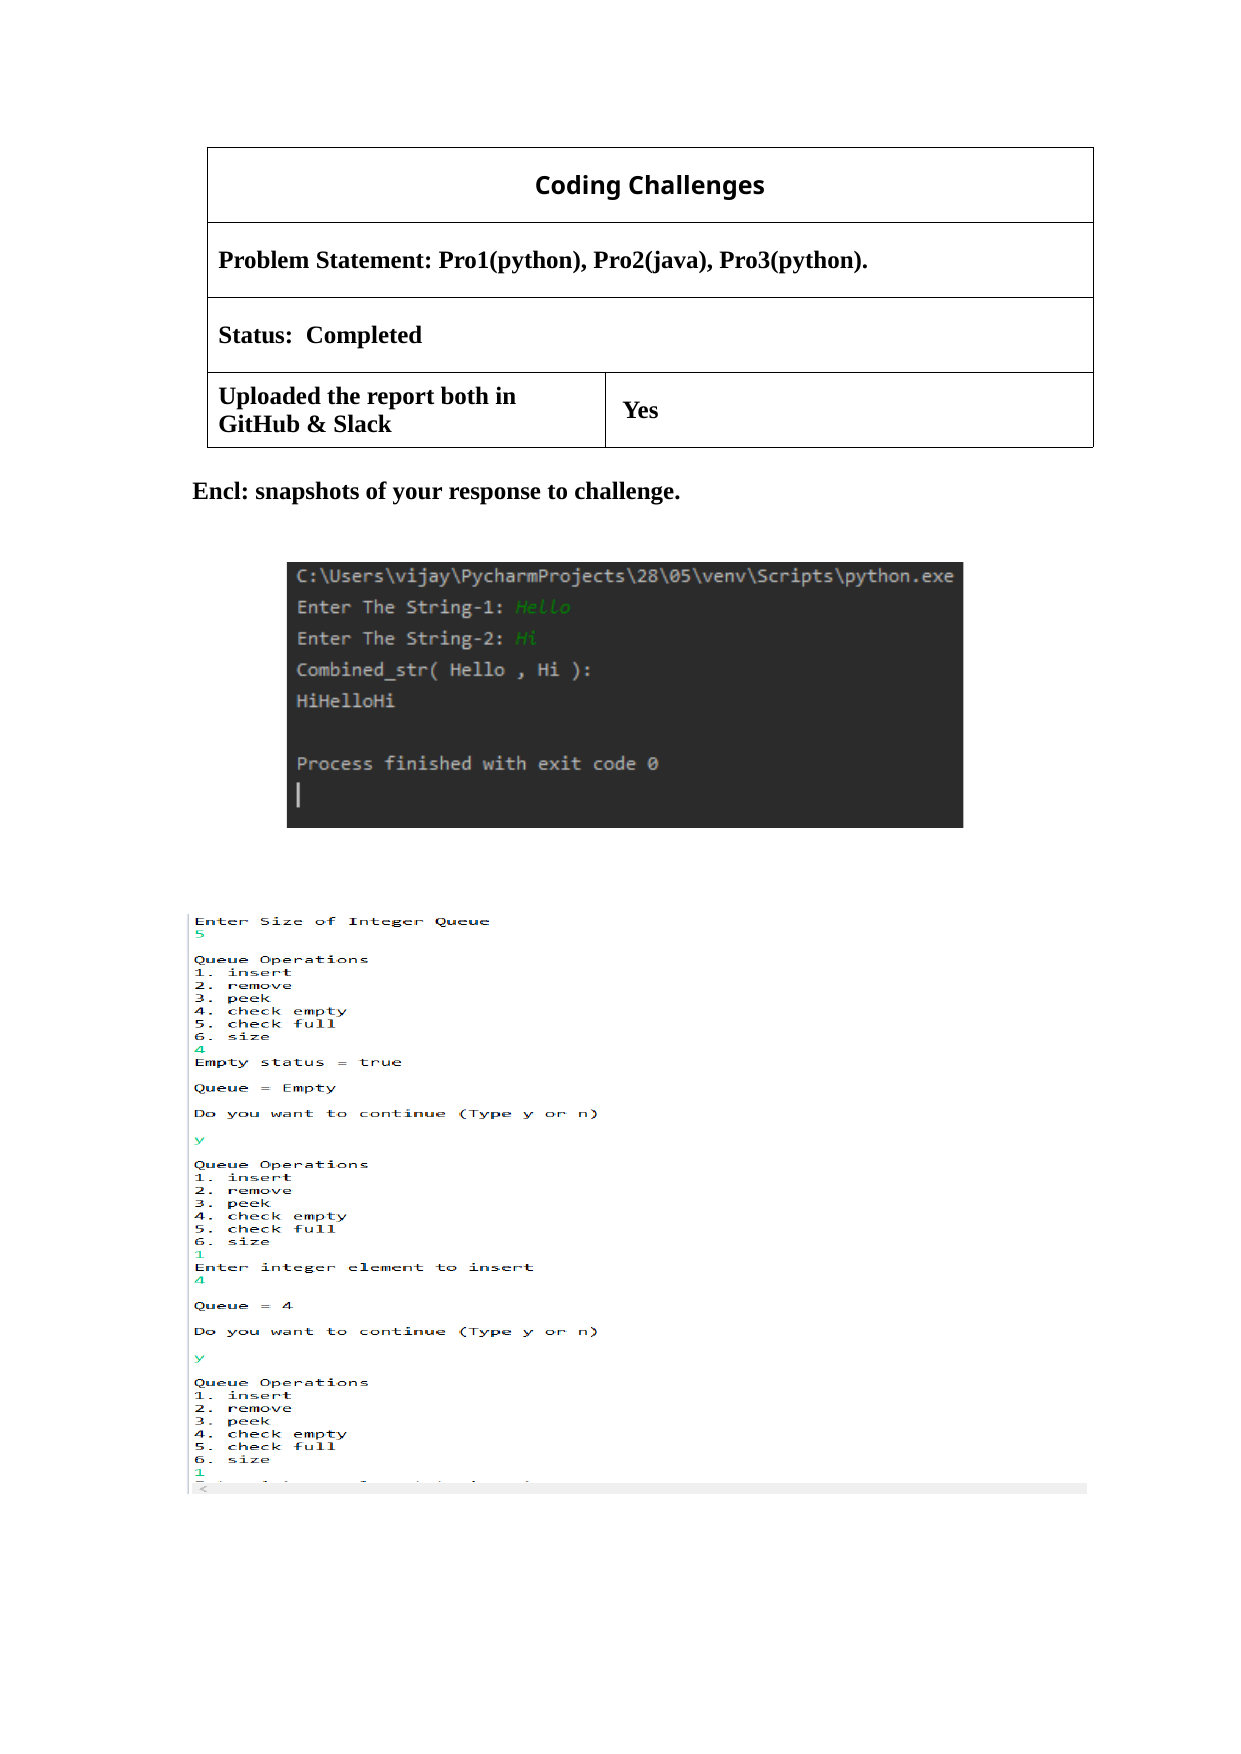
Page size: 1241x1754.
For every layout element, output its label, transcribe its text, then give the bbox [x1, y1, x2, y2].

table_cell Uploaded the report both in GitHub & Slack [208, 373, 605, 447]
text Encl: snapshots of your response to challenge. [118, 476, 1122, 505]
picture [186, 914, 1087, 1494]
picture [286, 562, 964, 828]
table_header Coding Challenges [208, 148, 1093, 222]
table_cell Yes [606, 373, 1093, 447]
table_cell Status: Completed [208, 298, 1093, 372]
table_cell Problem Statement: Pro1(python), Pro2(java), Pro3(python). [208, 223, 1093, 297]
